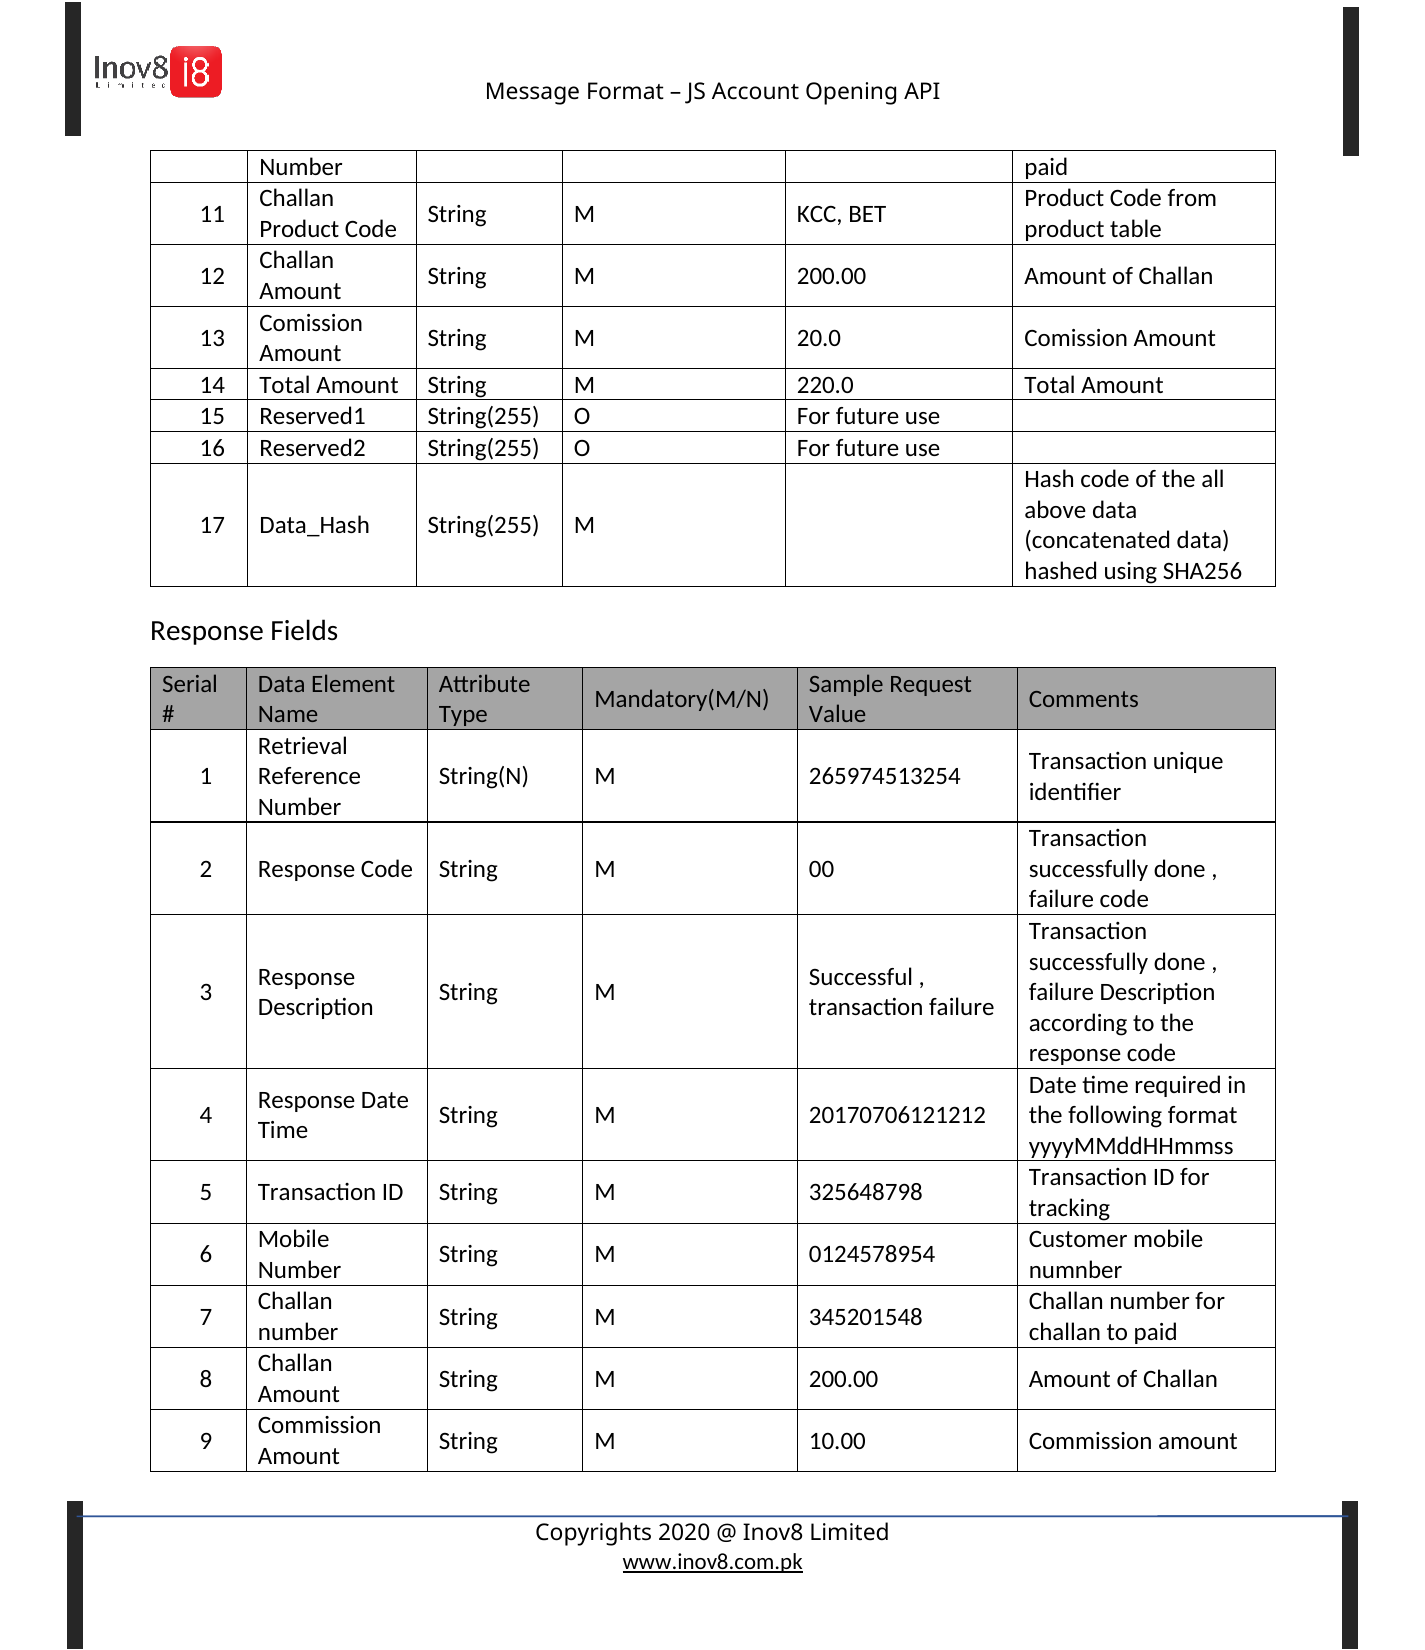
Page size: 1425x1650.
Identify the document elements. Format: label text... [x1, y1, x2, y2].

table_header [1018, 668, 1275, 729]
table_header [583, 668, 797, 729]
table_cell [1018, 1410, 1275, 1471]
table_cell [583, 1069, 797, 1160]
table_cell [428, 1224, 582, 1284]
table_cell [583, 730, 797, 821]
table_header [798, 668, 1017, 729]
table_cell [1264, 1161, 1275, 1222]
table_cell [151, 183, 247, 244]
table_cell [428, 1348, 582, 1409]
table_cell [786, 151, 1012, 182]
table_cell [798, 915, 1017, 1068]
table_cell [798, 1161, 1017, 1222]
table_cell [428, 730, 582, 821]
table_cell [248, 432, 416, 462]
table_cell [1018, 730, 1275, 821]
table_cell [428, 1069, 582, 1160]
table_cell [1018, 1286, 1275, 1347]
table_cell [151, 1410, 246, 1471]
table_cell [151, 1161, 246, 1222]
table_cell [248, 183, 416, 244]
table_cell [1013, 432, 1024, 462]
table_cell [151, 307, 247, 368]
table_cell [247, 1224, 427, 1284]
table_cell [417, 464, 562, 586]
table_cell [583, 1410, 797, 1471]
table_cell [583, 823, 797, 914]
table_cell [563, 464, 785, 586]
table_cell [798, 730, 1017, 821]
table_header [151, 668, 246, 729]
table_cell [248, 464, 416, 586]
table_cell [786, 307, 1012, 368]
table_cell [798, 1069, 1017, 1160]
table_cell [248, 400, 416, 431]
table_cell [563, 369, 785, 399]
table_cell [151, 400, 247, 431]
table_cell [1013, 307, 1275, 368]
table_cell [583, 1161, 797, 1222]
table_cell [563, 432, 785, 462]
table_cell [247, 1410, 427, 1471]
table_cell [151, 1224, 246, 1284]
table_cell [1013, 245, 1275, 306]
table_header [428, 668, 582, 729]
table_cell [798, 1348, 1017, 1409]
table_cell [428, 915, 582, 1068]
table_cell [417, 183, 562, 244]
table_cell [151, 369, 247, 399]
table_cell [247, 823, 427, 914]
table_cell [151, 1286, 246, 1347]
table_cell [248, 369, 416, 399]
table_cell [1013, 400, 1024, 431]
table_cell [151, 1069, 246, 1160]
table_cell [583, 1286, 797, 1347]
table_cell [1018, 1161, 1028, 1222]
picture [89, 42, 225, 101]
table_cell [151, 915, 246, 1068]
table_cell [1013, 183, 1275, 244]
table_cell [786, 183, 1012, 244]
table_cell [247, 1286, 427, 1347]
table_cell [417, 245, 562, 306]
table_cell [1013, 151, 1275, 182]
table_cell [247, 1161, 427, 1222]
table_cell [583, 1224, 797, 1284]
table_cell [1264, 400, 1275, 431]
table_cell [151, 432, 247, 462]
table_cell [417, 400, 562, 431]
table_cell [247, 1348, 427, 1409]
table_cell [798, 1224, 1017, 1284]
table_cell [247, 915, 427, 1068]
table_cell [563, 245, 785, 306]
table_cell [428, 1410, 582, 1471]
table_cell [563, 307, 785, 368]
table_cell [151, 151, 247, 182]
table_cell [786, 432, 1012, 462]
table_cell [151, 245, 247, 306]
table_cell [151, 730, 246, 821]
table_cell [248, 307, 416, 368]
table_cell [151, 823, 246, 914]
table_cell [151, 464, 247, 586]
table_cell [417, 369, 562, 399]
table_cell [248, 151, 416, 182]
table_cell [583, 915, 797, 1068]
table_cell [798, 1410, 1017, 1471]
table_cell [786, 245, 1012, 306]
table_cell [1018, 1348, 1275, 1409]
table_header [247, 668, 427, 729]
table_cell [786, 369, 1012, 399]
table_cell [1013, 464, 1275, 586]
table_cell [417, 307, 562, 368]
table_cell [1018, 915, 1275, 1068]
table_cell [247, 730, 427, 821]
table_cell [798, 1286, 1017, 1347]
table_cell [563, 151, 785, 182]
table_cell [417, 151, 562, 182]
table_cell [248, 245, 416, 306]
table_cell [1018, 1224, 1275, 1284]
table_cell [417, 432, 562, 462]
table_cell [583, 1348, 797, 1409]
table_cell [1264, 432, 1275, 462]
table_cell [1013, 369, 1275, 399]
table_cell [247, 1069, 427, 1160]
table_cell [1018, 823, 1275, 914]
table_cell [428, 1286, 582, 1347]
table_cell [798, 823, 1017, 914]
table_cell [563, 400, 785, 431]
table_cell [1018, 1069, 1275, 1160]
text Response Fields [150, 612, 1275, 647]
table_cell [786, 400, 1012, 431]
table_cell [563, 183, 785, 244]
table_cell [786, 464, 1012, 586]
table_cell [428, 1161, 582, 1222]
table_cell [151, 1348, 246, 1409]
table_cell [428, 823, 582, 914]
